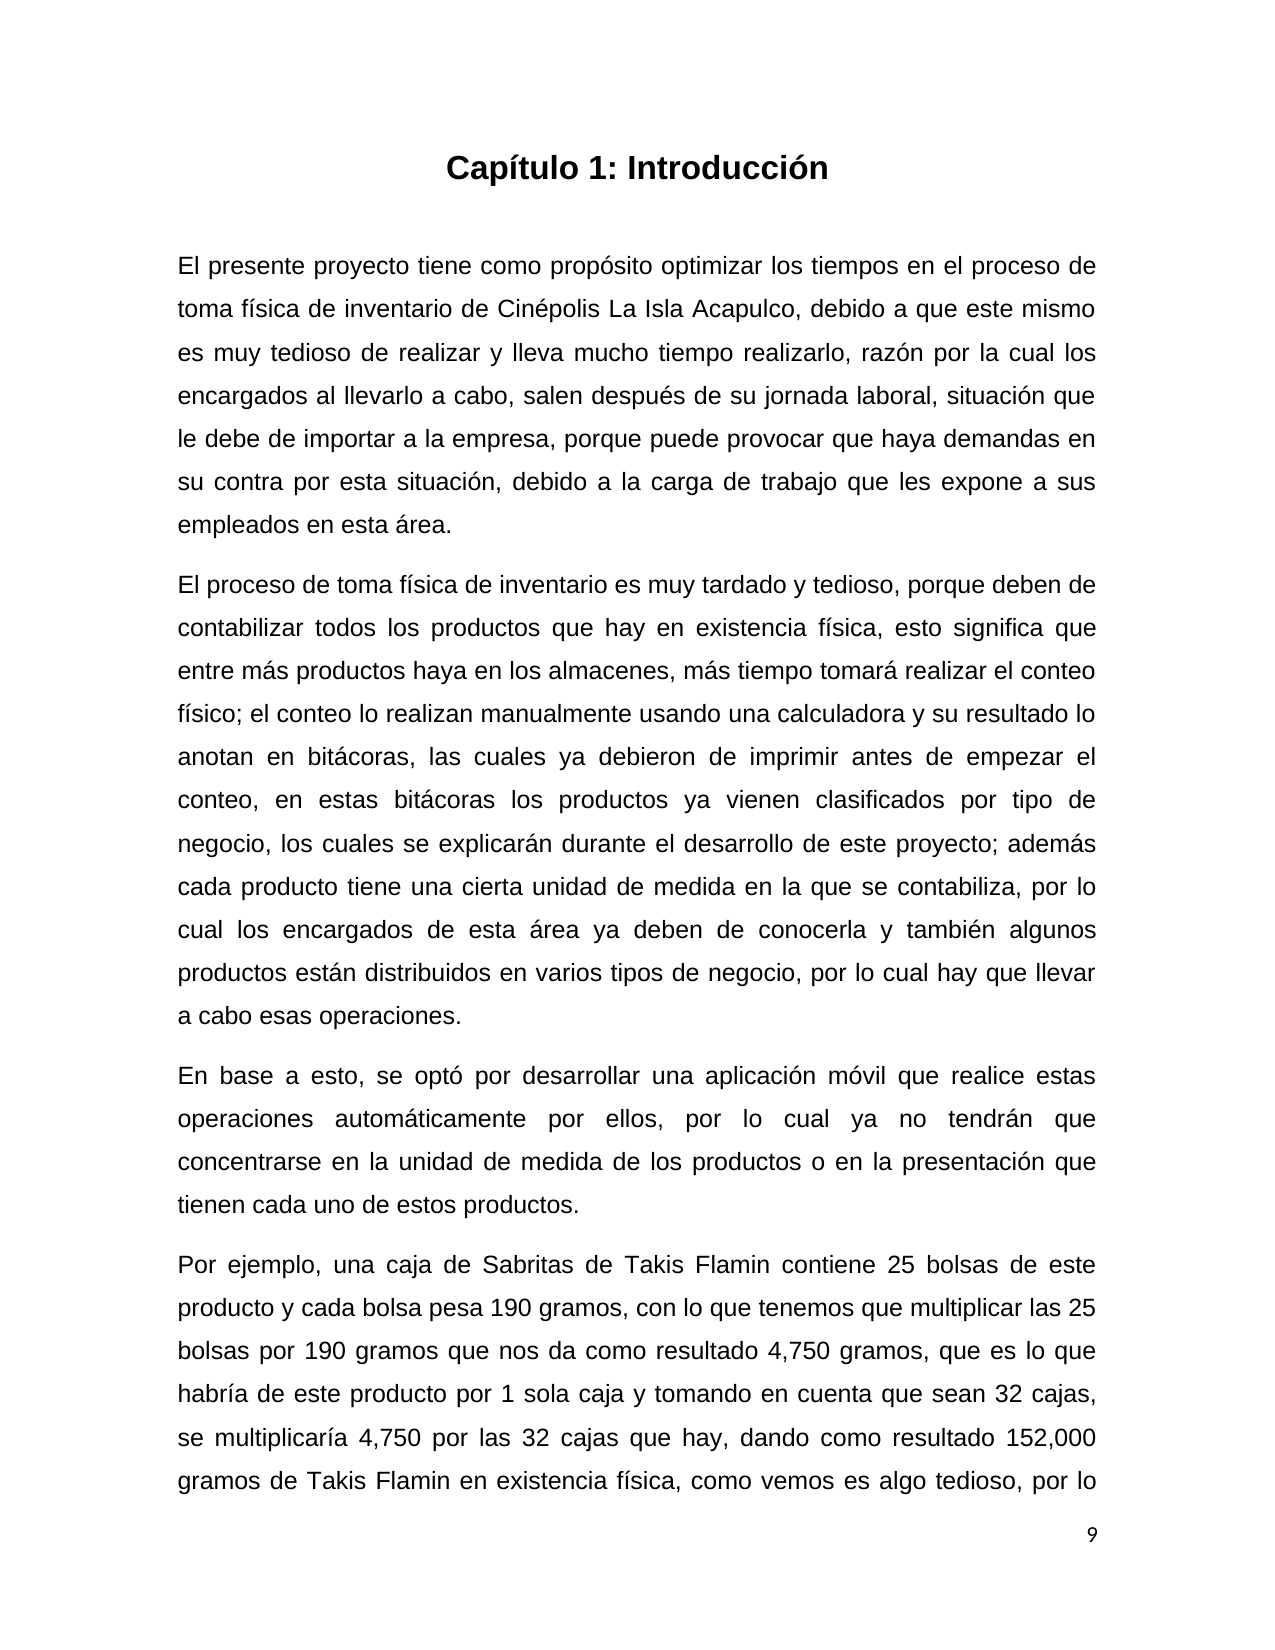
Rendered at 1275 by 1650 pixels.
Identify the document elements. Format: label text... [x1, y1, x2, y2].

text El proceso de toma física de inventario es muy tardado y tedioso, porque deben de contabilizar todos los productos que hay en existencia física, esto significa que entre más productos haya en los almacenes, más tiempo tomará realizar el conteo físico; el conteo lo realizan manualmente usando una calculadora y su resultado lo anotan en bitácoras, las cuales ya debieron de imprimir antes de empezar el conteo, en estas bitácoras los productos ya vienen clasificados por tipo de negocio, los cuales se explicarán durante el desarrollo de este proyecto; además cada producto tiene una cierta unidad de medida en la que se contabiliza, por lo cual los encargados de esta área ya deben de conocerla y también algunos productos están distribuidos en varios tipos de negocio, por lo cual hay que llevar a cabo esas operaciones. [177, 570, 1098, 1030]
subtitle Capítulo 1: Introducción [177, 148, 1098, 186]
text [177, 1250, 1098, 1494]
text En base a esto, se optó por desarrollar una aplicación móvil que realice estas operaciones automáticamente por ellos, por lo cual ya no tendrán que concentrarse en la unidad de medida de los productos o en la presentación que tienen cada uno de estos productos. [177, 1061, 1098, 1219]
text El presente proyecto tiene como propósito optimizar los tiempos en el proceso de toma física de inventario de Cinépolis La Isla Acapulco, debido a que este mismo es muy tedioso de realizar y lleva mucho tiempo realizarlo, razón por la cual los encargados al llevarlo a cabo, salen después de su jornada laboral, situación que le debe de importar a la empresa, porque puede provocar que haya demandas en su contra por esta situación, debido a la carga de trabajo que les expone a sus empleados en esta área. [177, 251, 1098, 539]
